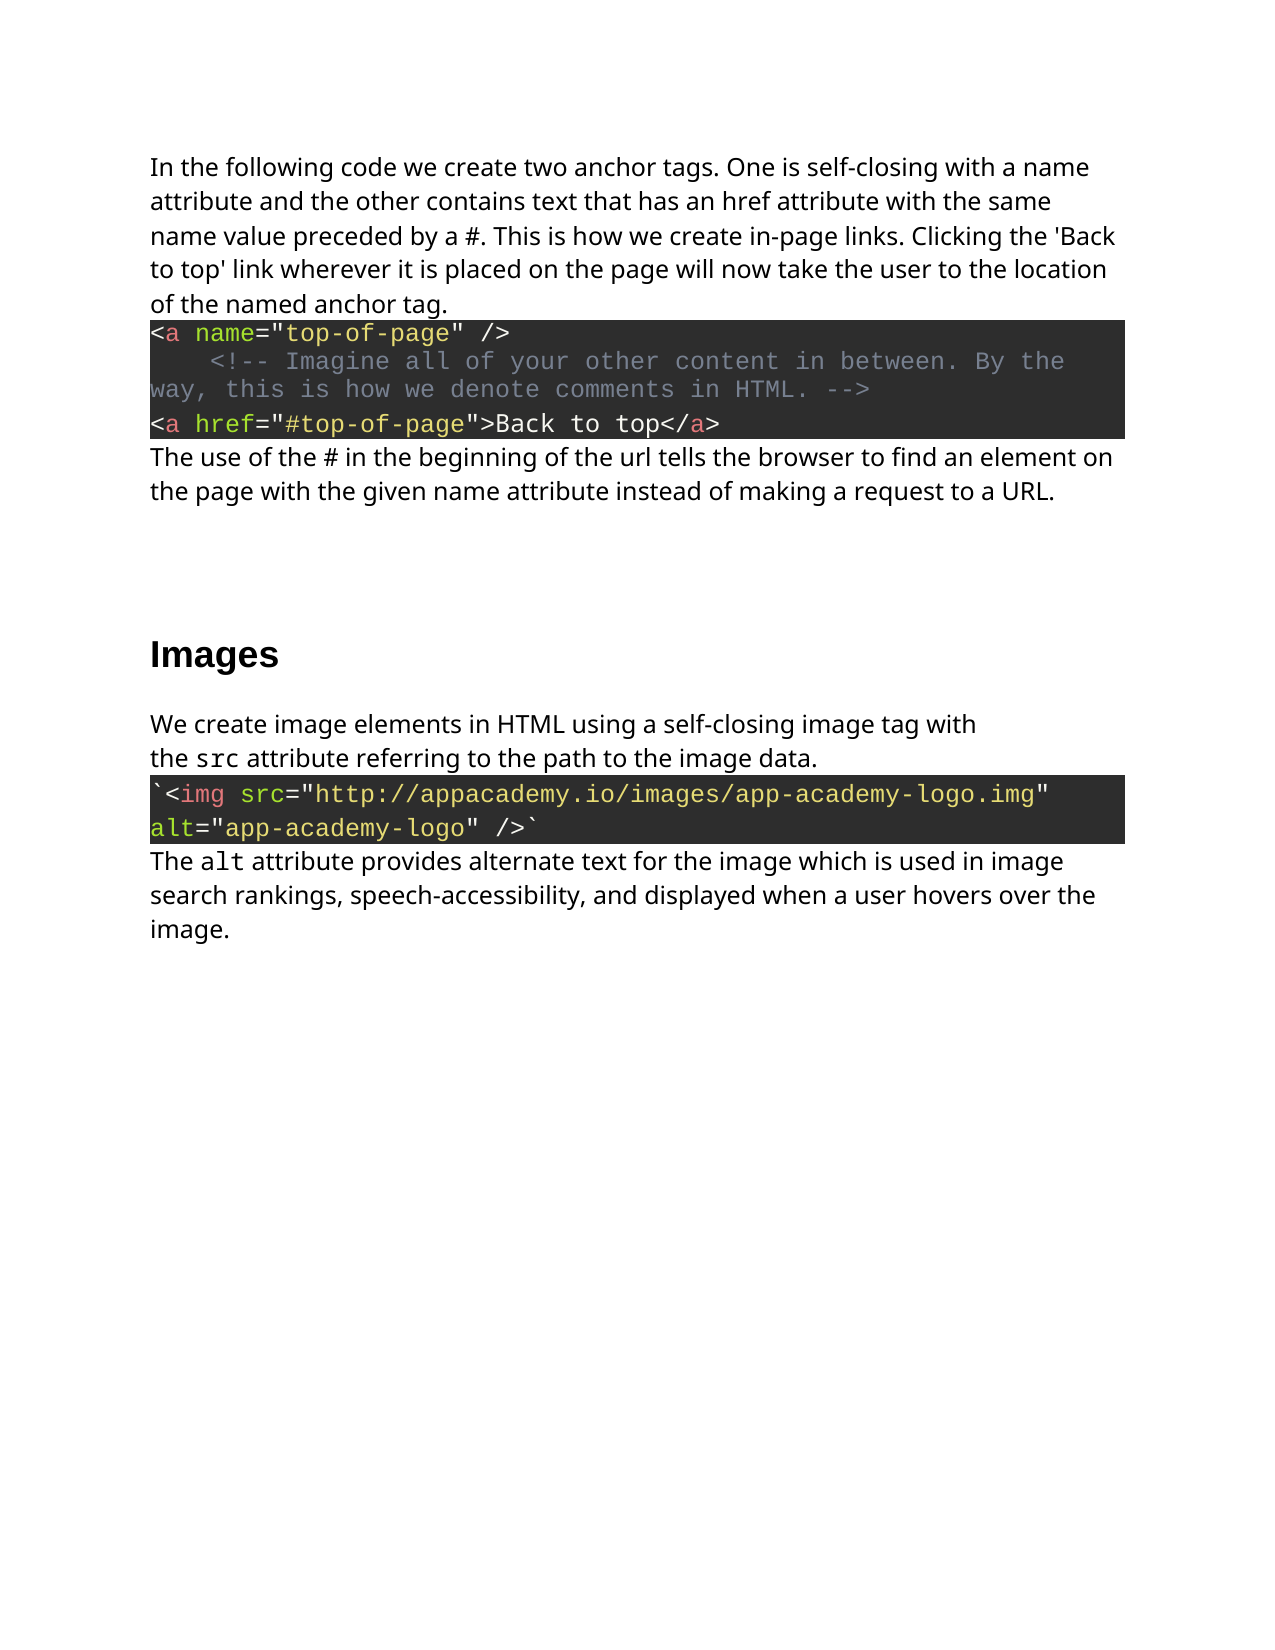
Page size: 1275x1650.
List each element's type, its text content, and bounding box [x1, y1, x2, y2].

text `<img src="http://appacademy.io/images/app-academy-logo.img" alt="app-academy-logo" />` [150, 775, 1125, 844]
text Images [150, 633, 1125, 676]
text We create image elements in HTML using a self-closing image tag with the src attribute referring to the path to the image data. [150, 707, 1125, 775]
text <!-- Imagine all of your other content in between. By the way, this is how we denote comments in HTML. --> [150, 349, 1125, 405]
text The use of the # in the beginning of the url tells the browser to find an element on the page with the given name attribute instead of making a request to a URL. [150, 439, 1125, 508]
text <a name="top-of-page" /> [150, 320, 1125, 349]
text In the following code we create two anchor tags. One is self-closing with a name attribute and the other contains text that has an href attribute with the same name value preceded by a #. This is how we create in-page links. Clicking the 'Back to top' link wherever it is placed on the page will now take the user to the location of the named anchor tag. [150, 150, 1125, 320]
text <a href="#top-of-page">Back to top</a> [150, 405, 1125, 439]
text The alt attribute provides alternate text for the image which is used in image search rankings, speech-accessibility, and displayed when a user hovers over the image. [150, 844, 1125, 946]
